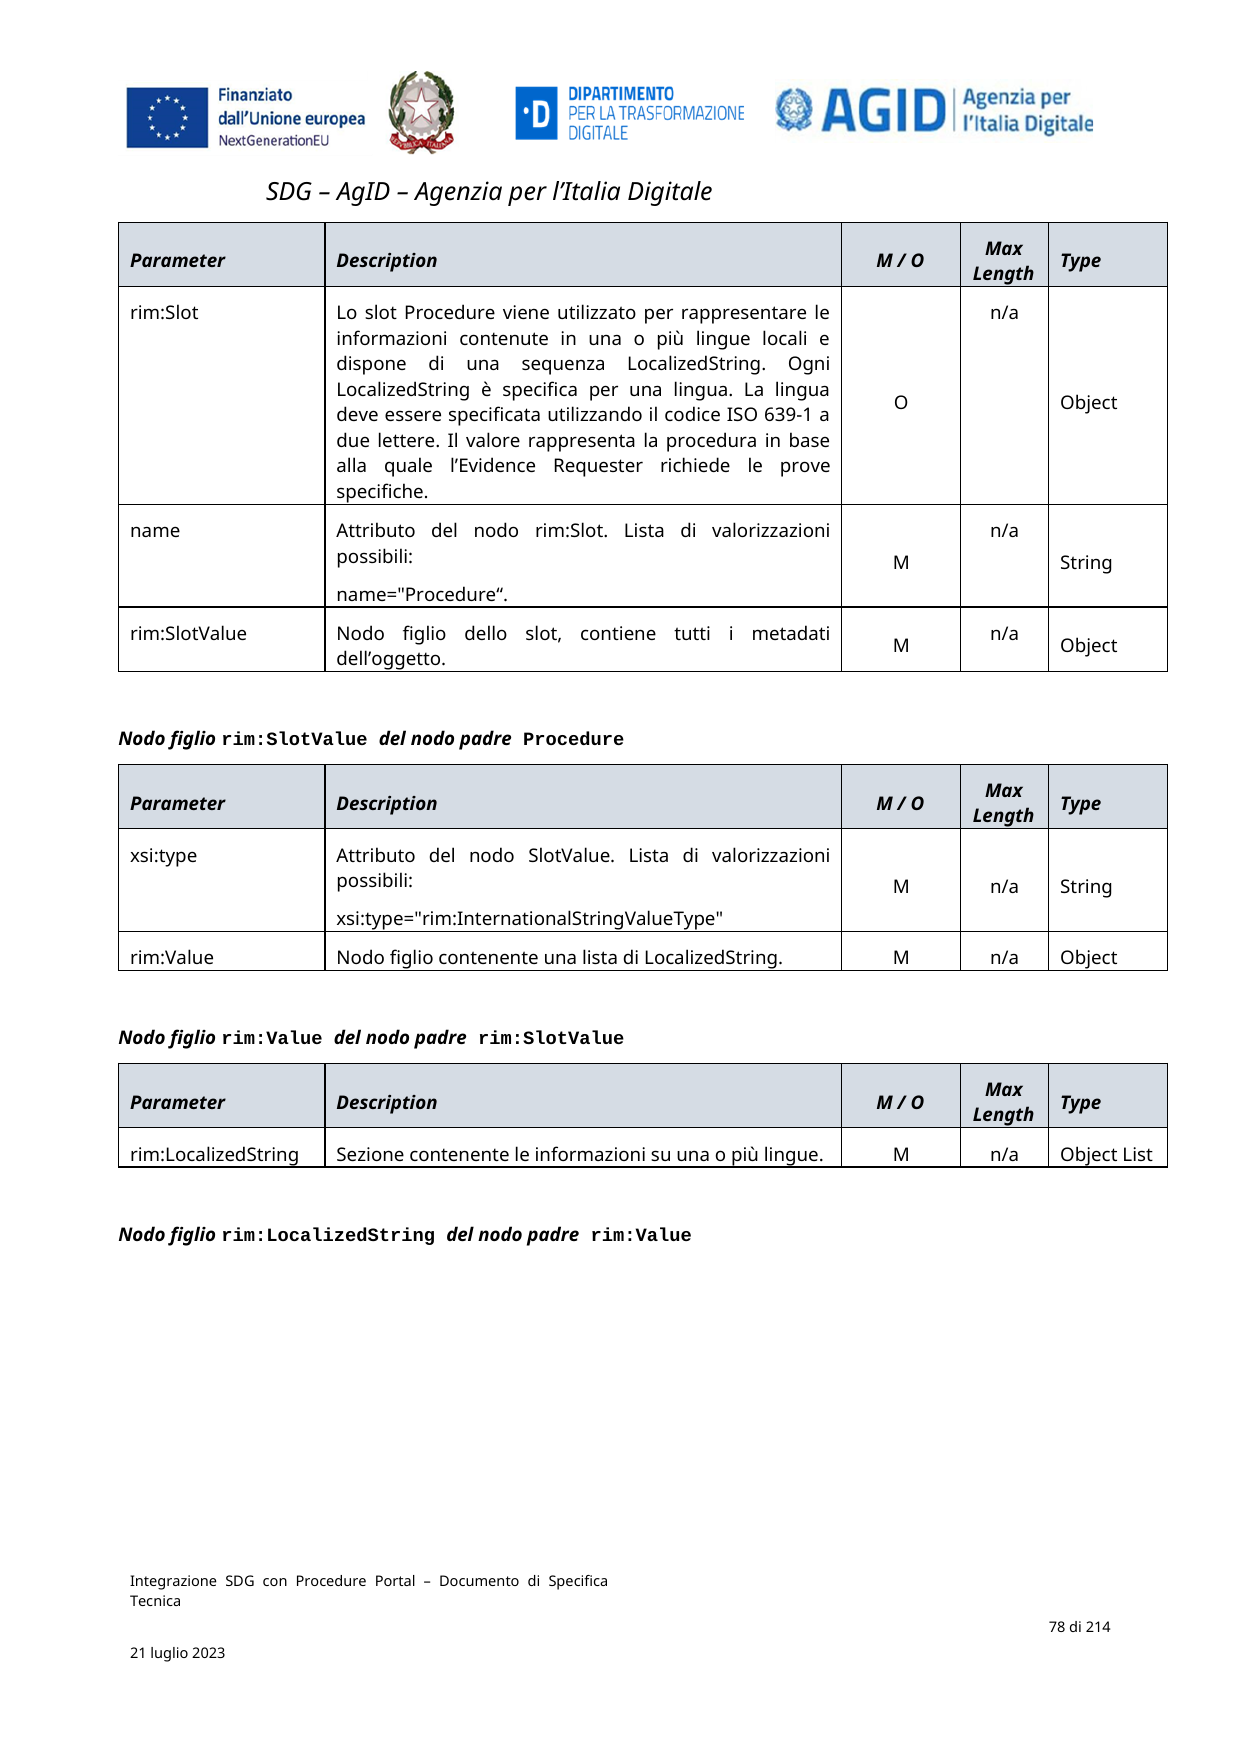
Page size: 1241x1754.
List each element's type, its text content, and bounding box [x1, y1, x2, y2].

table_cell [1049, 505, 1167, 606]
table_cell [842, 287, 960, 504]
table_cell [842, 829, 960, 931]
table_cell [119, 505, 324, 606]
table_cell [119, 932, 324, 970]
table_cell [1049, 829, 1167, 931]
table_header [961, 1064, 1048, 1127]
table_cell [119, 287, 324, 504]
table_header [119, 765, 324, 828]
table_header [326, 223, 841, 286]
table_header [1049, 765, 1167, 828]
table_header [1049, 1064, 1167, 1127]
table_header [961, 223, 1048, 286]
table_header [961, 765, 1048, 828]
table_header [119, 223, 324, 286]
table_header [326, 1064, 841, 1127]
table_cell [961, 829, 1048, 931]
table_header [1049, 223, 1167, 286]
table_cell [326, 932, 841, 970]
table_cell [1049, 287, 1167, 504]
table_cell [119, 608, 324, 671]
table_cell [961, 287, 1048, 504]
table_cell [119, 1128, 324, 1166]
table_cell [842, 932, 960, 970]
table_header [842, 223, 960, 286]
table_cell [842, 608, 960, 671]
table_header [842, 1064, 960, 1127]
picture [118, 71, 1094, 157]
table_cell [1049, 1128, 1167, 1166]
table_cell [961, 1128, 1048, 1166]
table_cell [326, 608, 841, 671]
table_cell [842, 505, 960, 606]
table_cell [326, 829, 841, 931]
text Nodo figlio rim:SlotValue del nodo padre Procedure [118, 726, 1122, 751]
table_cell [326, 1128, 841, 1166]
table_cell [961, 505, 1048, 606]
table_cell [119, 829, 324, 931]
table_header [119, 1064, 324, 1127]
text Nodo figlio rim:LocalizedString del nodo padre rim:Value [118, 1221, 1122, 1247]
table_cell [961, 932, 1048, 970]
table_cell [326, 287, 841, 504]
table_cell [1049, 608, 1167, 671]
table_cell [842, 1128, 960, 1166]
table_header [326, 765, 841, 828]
text Nodo figlio rim:Value del nodo padre rim:SlotValue [118, 1024, 1122, 1050]
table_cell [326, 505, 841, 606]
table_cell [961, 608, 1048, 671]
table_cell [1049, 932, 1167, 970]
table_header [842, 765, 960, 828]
